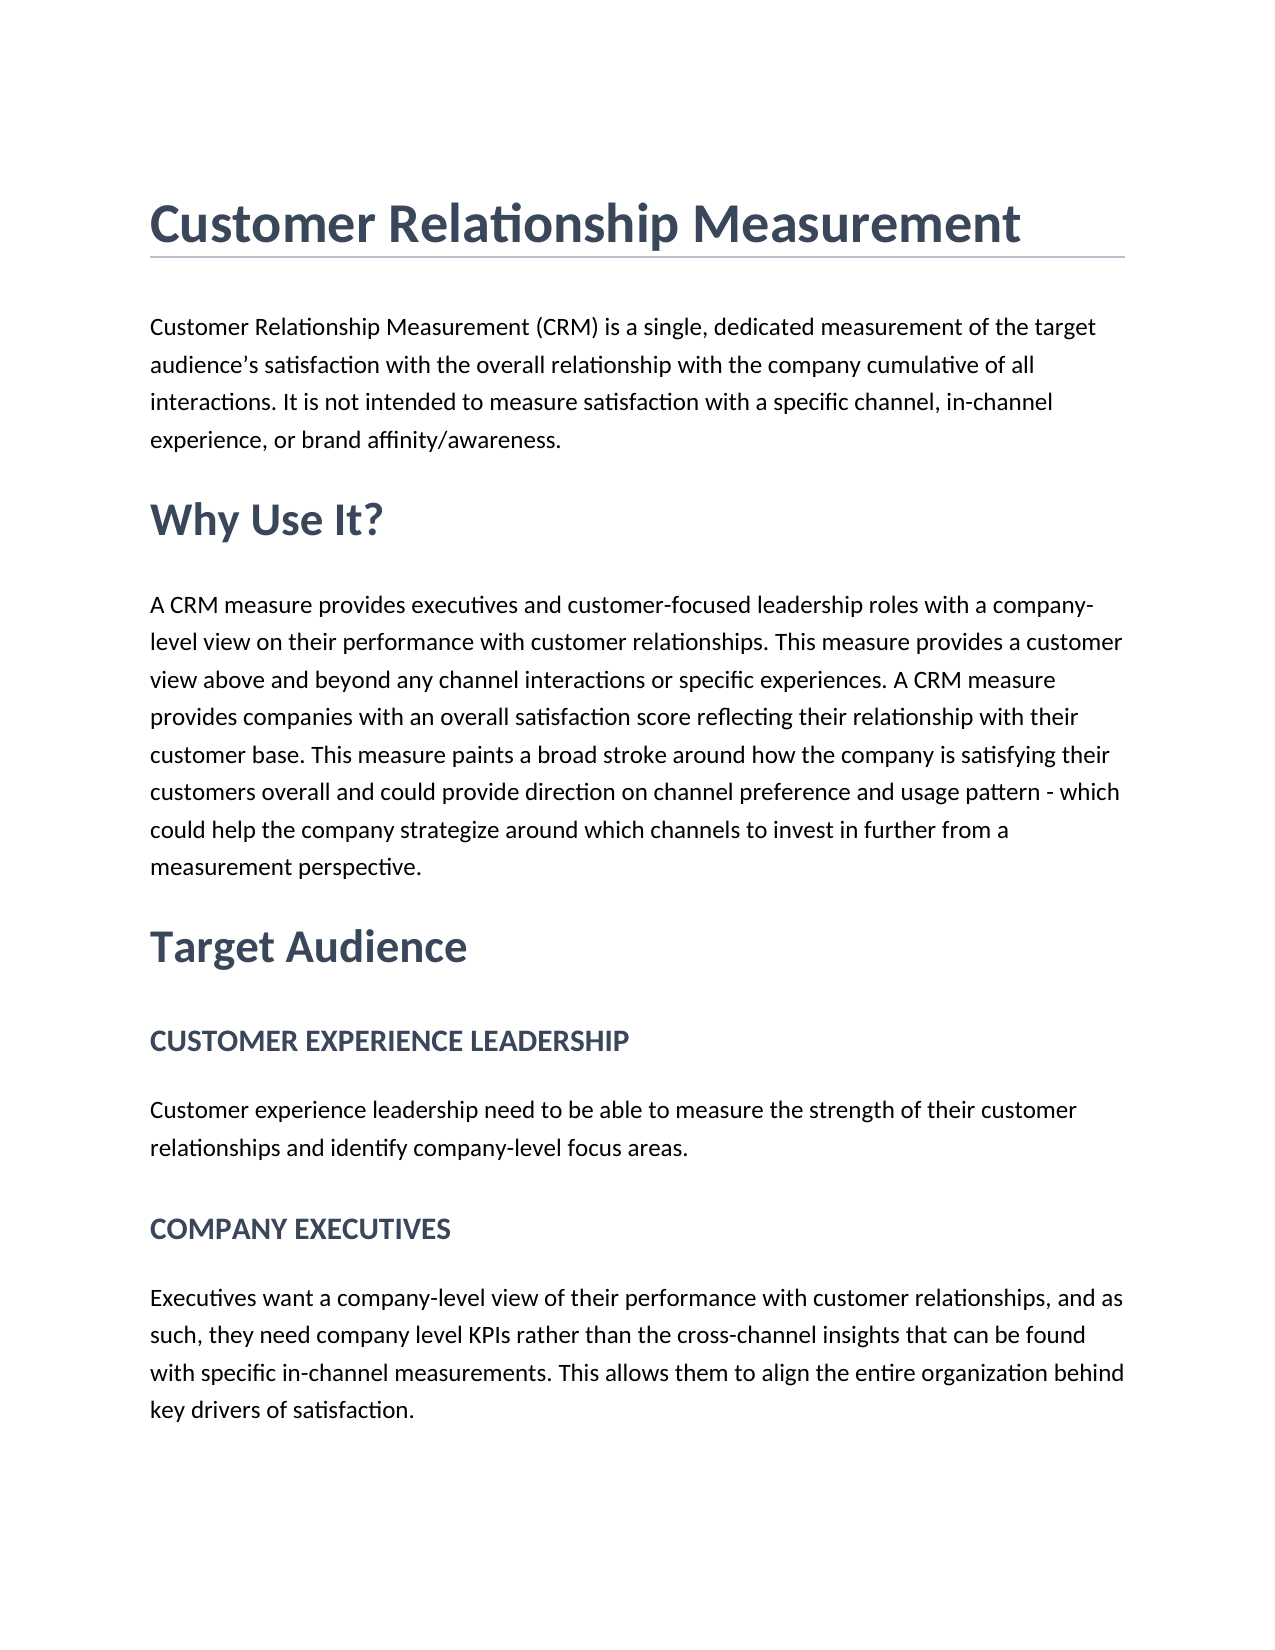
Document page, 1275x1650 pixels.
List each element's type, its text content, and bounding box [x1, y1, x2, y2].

text Customer experience leadership need to be able to measure the strength of their customer relationships and identify company-level focus areas. [150, 1087, 1125, 1162]
text Executives want a company-level view of their performance with customer relationships, and as such, they need company level KPIs rather than the cross-channel insights that can be found with specific in-channel measurements. This allows them to align the entire organization behind key drivers of satisfaction. [150, 1275, 1125, 1425]
text Customer Relationship Measurement (CRM) is a single, dedicated measurement of the target audience’s satisfaction with the overall relationship with the company cumulative of all interactions. It is not intended to measure satisfaction with a specific channel, in-channel experience, or brand affinity/awareness. [150, 304, 1125, 454]
text A CRM measure provides executives and customer-focused leadership roles with a company-level view on their performance with customer relationships. This measure provides a customer view above and beyond any channel interactions or specific experiences. A CRM measure provides companies with an overall satisfaction score reflecting their relationship with their customer base. This measure paints a broad stroke around how the company is satisfying their customers overall and could provide direction on channel preference and usage pattern - which could help the company strategize around which channels to invest in further from a measurement perspective. [150, 582, 1125, 882]
text Company Executives [150, 1209, 1125, 1247]
text Customer Experience Leadership [150, 1021, 1125, 1059]
text Why Use It? [150, 490, 1125, 547]
text Target Audience [150, 917, 1125, 974]
text Customer Relationship Measurement [150, 187, 1125, 256]
